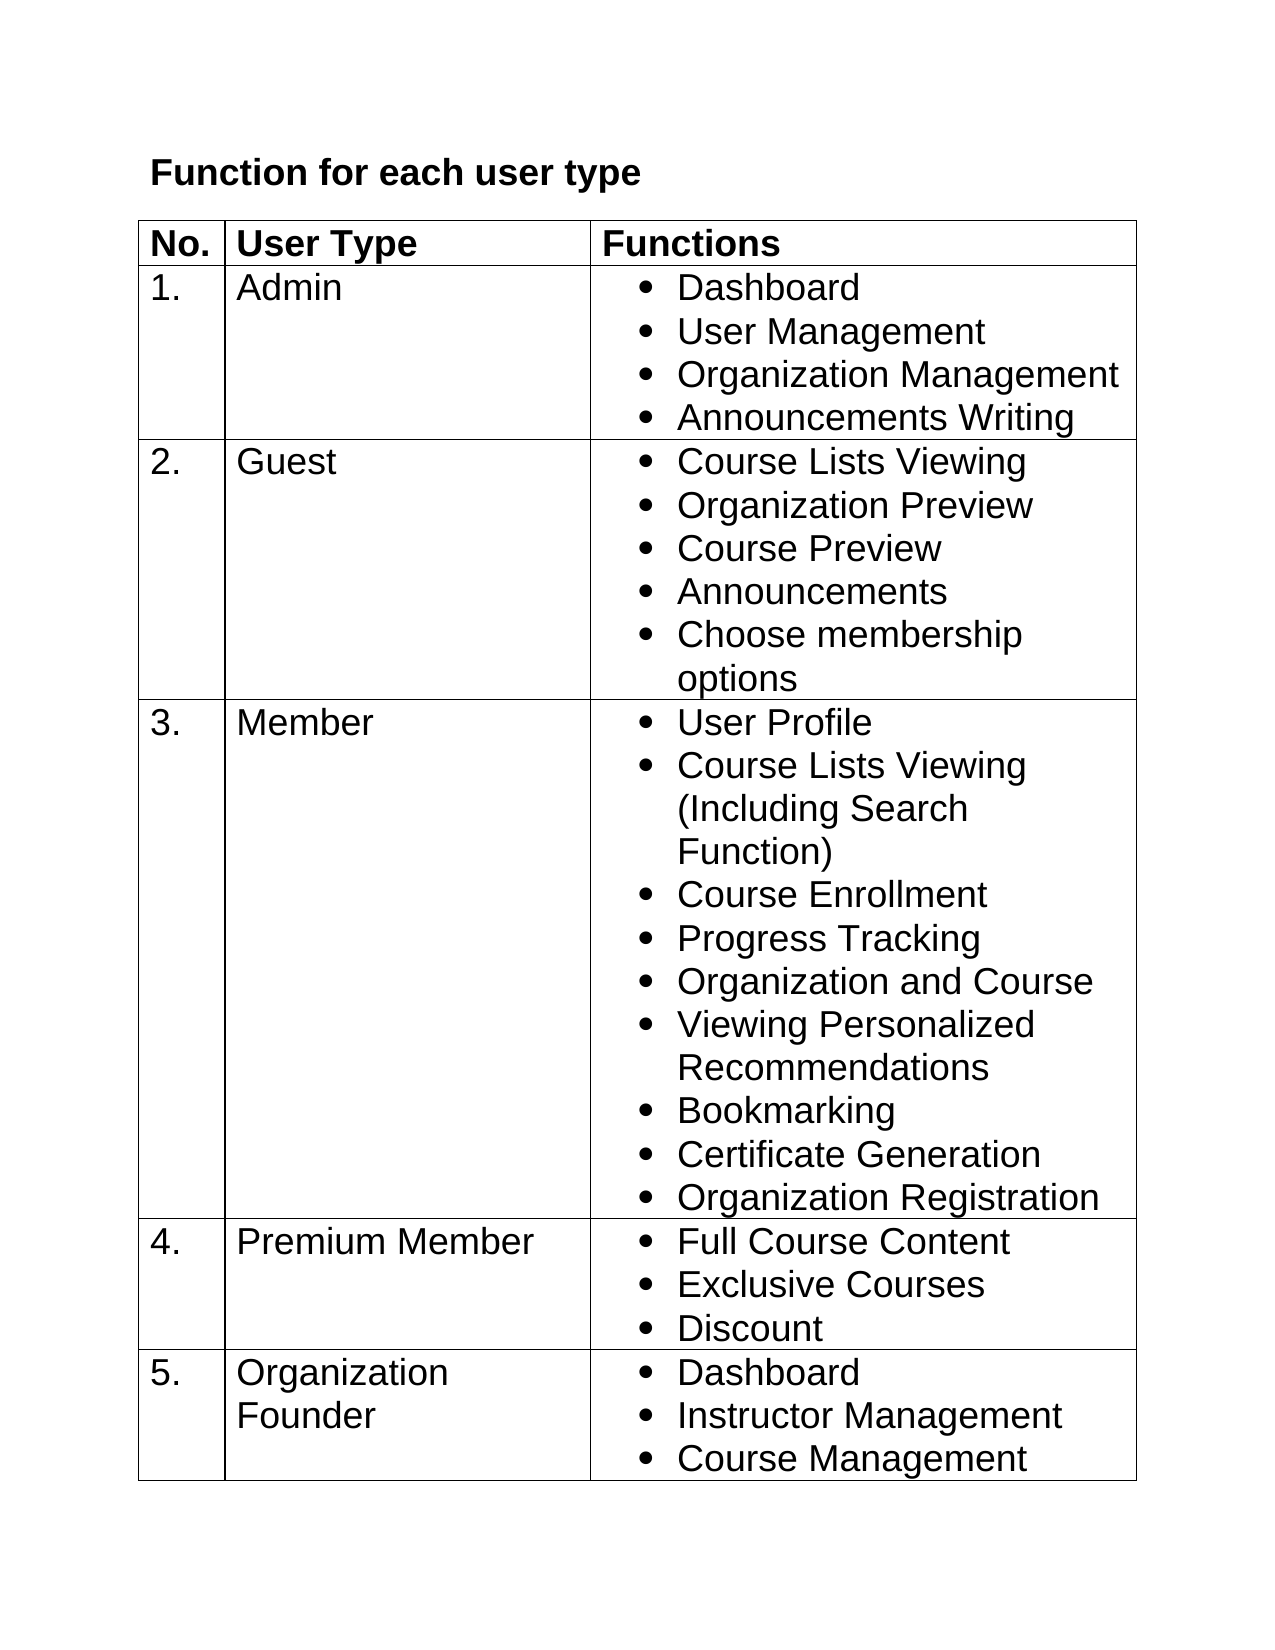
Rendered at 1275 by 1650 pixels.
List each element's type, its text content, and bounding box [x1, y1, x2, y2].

table_cell Guest [226, 440, 590, 699]
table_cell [226, 1350, 590, 1480]
table_cell Dashboard User Management Organization Management Announcements Writing [591, 266, 1136, 438]
table_cell Member [226, 700, 590, 1218]
table_cell Premium Member [226, 1219, 590, 1349]
table_cell 4. [139, 1219, 224, 1349]
table_cell Admin [226, 266, 590, 438]
table_cell 1. [139, 266, 224, 438]
table_cell 2. [139, 440, 224, 699]
table_header No. [139, 221, 224, 264]
table_cell Course Lists Viewing Organization Preview Course Preview Announcements Choose membership options [591, 440, 1136, 699]
text Function for each user type [150, 150, 1125, 193]
table_cell 3. [139, 700, 224, 1218]
table_header User Type [226, 221, 590, 264]
table_cell User Profile Course Lists Viewing (Including Search Function) Course Enrollment Progress Tracking Organization and Course Viewing Personalized Recommendations Bookmarking Certificate Generation Organization Registration [591, 700, 1136, 1218]
table_header Functions [591, 221, 1136, 264]
table_cell Full Course Content Exclusive Courses Discount [591, 1219, 1136, 1349]
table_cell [591, 1350, 1136, 1480]
table_cell 5. [139, 1350, 224, 1480]
